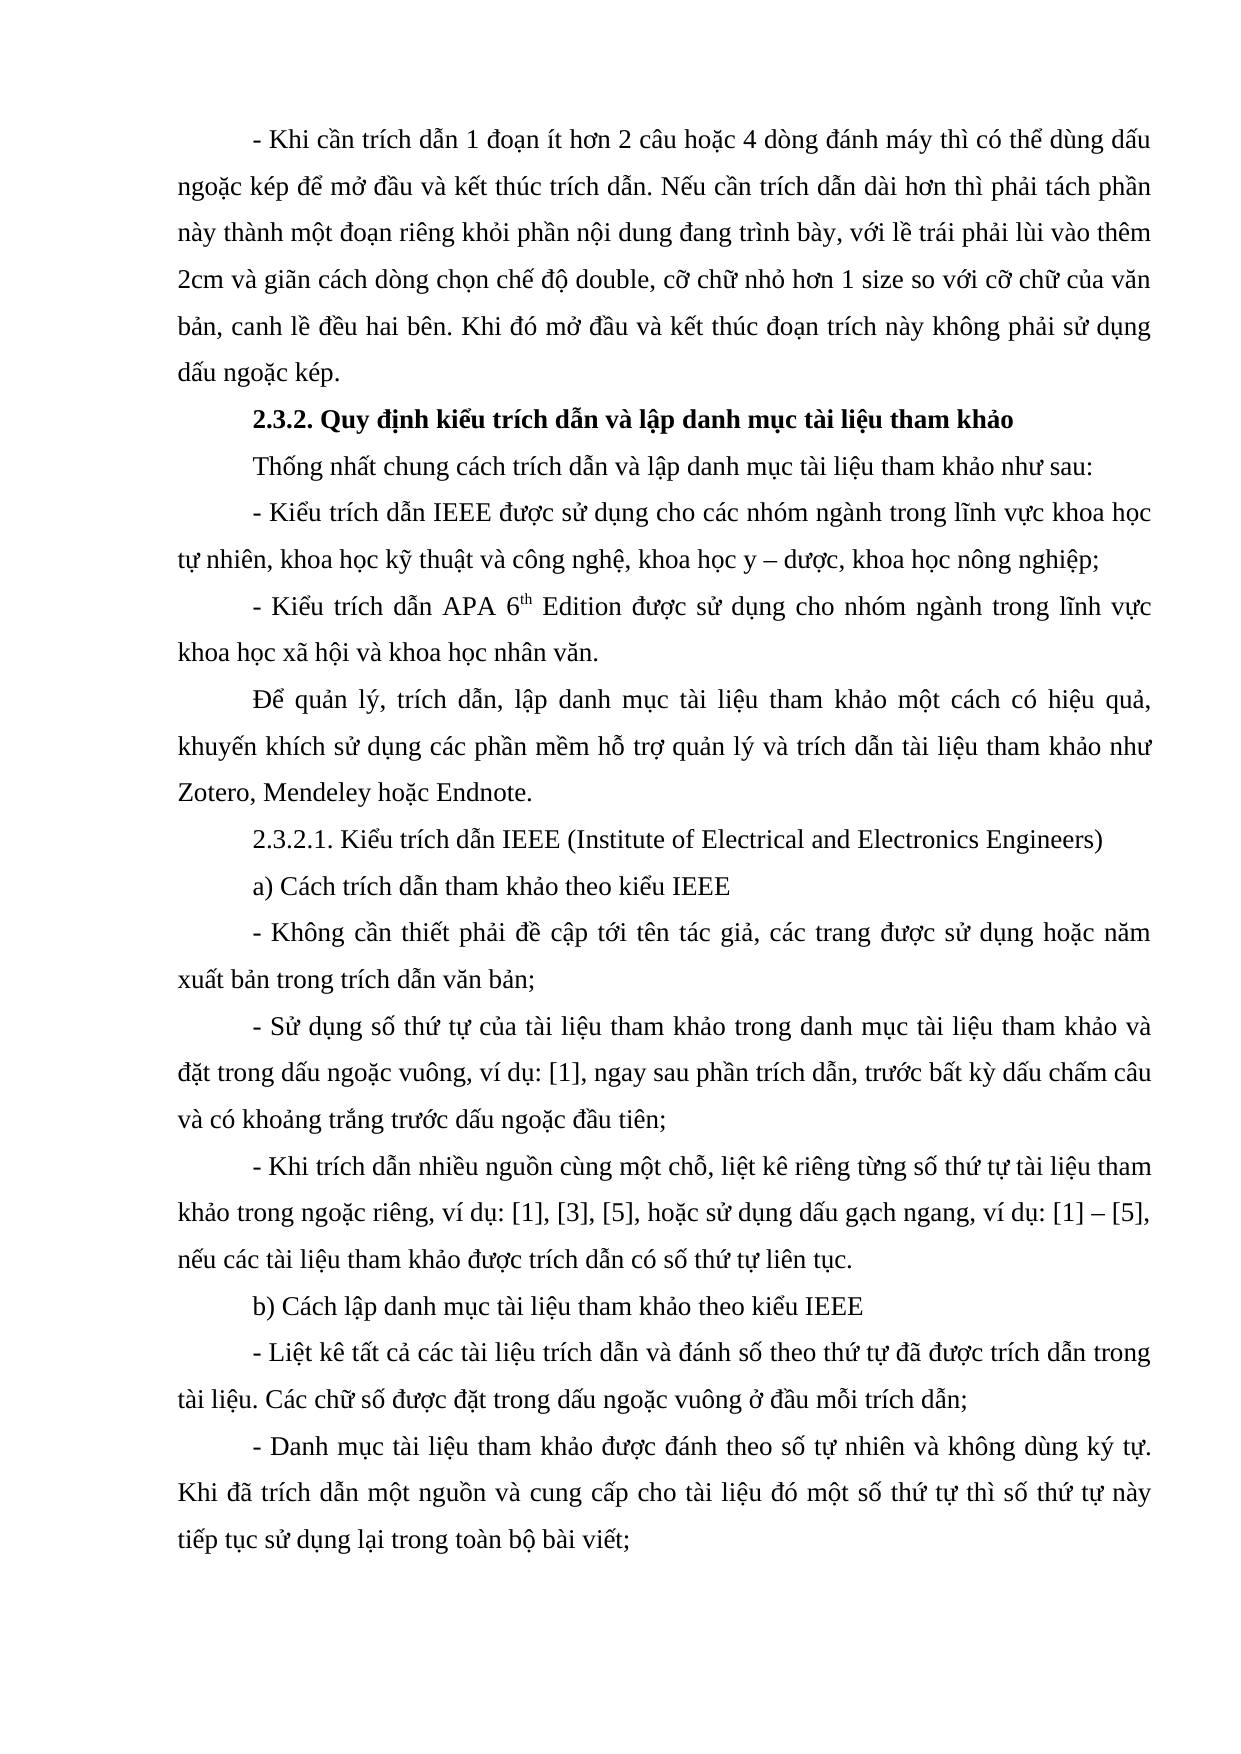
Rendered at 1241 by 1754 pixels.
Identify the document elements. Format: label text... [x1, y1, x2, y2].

text Để quản lý, trích dẫn, lập danh mục tài liệu tham khảo một cách có hiệu quả, khuyến khích sử dụng các phần mềm hỗ trợ quản lý và trích dẫn tài liệu tham khảo như Zotero, Mendeley hoặc Endnote. [177, 683, 1152, 808]
text - Khi trích dẫn nhiều nguồn cùng một chỗ, liệt kê riêng từng số thứ tự tài liệu tham khảo trong ngoặc riêng, ví dụ: [1], [3], [5], hoặc sử dụng dấu gạch ngang, ví dụ: [1] – [5], nếu các tài liệu tham khảo được trích dẫn có số thứ tự liên tục. [177, 1150, 1152, 1274]
text - Kiểu trích dẫn IEEE được sử dụng cho các nhóm ngành trong lĩnh vực khoa học tự nhiên, khoa học kỹ thuật và công nghệ, khoa học y – dược, khoa học nông nghiệp; [177, 496, 1152, 574]
text 2.3.2.1. Kiểu trích dẫn IEEE (Institute of Electrical and Electronics Engineers) [177, 823, 1152, 854]
text 2.3.2. Quy định kiểu trích dẫn và lập danh mục tài liệu tham khảo [177, 403, 1152, 434]
text a) Cách trích dẫn tham khảo theo kiểu IEEE [177, 870, 1152, 901]
text - Liệt kê tất cả các tài liệu trích dẫn và đánh số theo thứ tự đã được trích dẫn trong tài liệu. Các chữ số được đặt trong dấu ngoặc vuông ở đầu mỗi trích dẫn; [177, 1336, 1152, 1414]
text - Sử dụng số thứ tự của tài liệu tham khảo trong danh mục tài liệu tham khảo và đặt trong dấu ngoặc vuông, ví dụ: [1], ngay sau phần trích dẫn, trước bất kỳ dấu chấm câu và có khoảng trắng trước dấu ngoặc đầu tiên; [177, 1010, 1152, 1134]
text Thống nhất chung cách trích dẫn và lập danh mục tài liệu tham khảo như sau: [177, 450, 1152, 481]
text - Không cần thiết phải đề cập tới tên tác giả, các trang được sử dụng hoặc năm xuất bản trong trích dẫn văn bản; [177, 916, 1152, 994]
text - Danh mục tài liệu tham khảo được đánh theo số tự nhiên và không dùng ký tự. Khi đã trích dẫn một nguồn và cung cấp cho tài liệu đó một số thứ tự thì số thứ tự này tiếp tục sử dụng lại trong toàn bộ bài viết; [177, 1430, 1152, 1554]
text b) Cách lập danh mục tài liệu tham khảo theo kiểu IEEE [177, 1290, 1152, 1321]
text - Khi cần trích dẫn 1 đoạn ít hơn 2 câu hoặc 4 dòng đánh máy thì có thể dùng dấu ngoặc kép để mở đầu và kết thúc trích dẫn. Nếu cần trích dẫn dài hơn thì phải tách phần này thành một đoạn riêng khỏi phần nội dung đang trình bày, với lề trái phải lùi vào thêm 2cm và giãn cách dòng chọn chế độ double, cỡ chữ nhỏ hơn 1 size so với cỡ chữ của văn bản, canh lề đều hai bên. Khi đó mở đầu và kết thúc đoạn trích này không phải sử dụng dấu ngoặc kép. [177, 123, 1152, 388]
text - Kiểu trích dẫn APA 6th Edition được sử dụng cho nhóm ngành trong lĩnh vực khoa học xã hội và khoa học nhân văn. [177, 590, 1152, 668]
